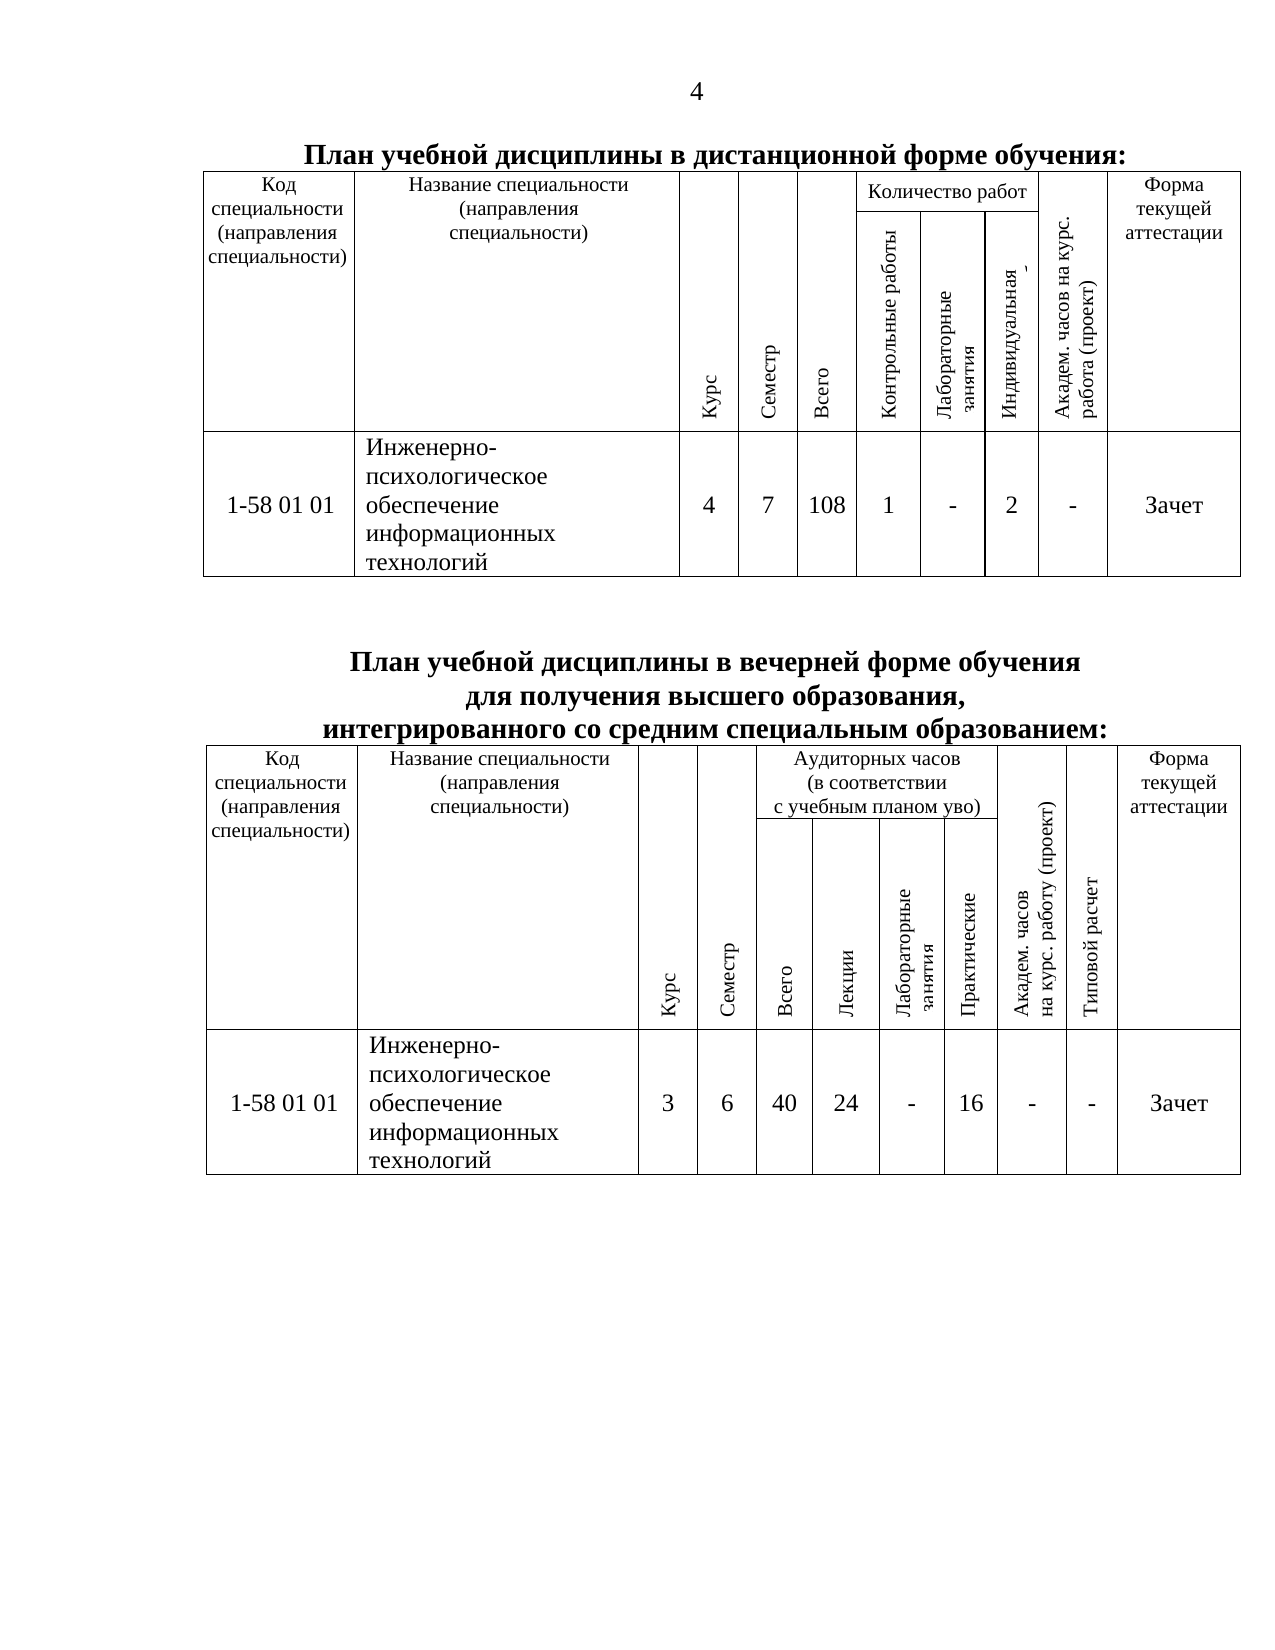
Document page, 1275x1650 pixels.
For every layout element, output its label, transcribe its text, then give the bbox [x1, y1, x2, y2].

table_cell - [998, 1030, 1066, 1174]
table_header Аудиторных часов (в соответствии с учебным планом уво) [757, 746, 997, 818]
table_header Название специальности (направления специальности) [355, 172, 679, 431]
table_cell Зачет [1118, 1030, 1240, 1174]
table_header Курс [639, 746, 697, 1029]
table_cell 3 [639, 1030, 697, 1174]
table_cell 108 [798, 432, 856, 576]
table_cell Лабораторные занятия [880, 819, 944, 1029]
table_cell Контрольные работы [857, 212, 920, 431]
text интегрированного со средним специальным образованием: [215, 711, 1216, 745]
table_header Название специальности (направления специальности) [358, 746, 638, 1029]
table_header Курс [680, 172, 738, 431]
table_cell 40 [757, 1030, 812, 1174]
table_cell 1-58 01 01 [204, 432, 354, 576]
table_cell 4 [680, 432, 738, 576]
table_header Академ. часов на курс. работа (проект) [1039, 172, 1107, 431]
table_cell - [921, 432, 984, 576]
table_cell Лекции [813, 819, 879, 1029]
table_cell Инженерно-психологическое обеспечение информационных технологий [355, 432, 679, 576]
table_header Форма текущей аттестации [1118, 746, 1240, 1029]
table_cell Зачет [1108, 432, 1240, 576]
table_cell Инженерно-психологическое обеспечение информационных технологий [358, 1030, 638, 1174]
table_header Всего [798, 172, 856, 431]
table_cell - [1067, 1030, 1117, 1174]
table_cell 1 [857, 432, 920, 576]
table_header Количество работ [857, 172, 1038, 211]
table_cell 7 [739, 432, 797, 576]
table_cell Всего [757, 819, 812, 1029]
table_header Типовой расчет [1067, 746, 1117, 1029]
table_cell 2 [986, 432, 1038, 576]
table_cell Лабораторные занятия [921, 212, 984, 431]
table_cell 16 [945, 1030, 997, 1174]
table_header Семестр [698, 746, 756, 1029]
table_header Код специальности (направления специальности) [204, 172, 354, 431]
table_header Семестр [739, 172, 797, 431]
table_header Форма текущей аттестации [1108, 172, 1240, 431]
table_cell 1-58 01 01 [207, 1030, 357, 1174]
text План учебной дисциплины в вечерней форме обучения [215, 644, 1216, 678]
table_cell 24 [813, 1030, 879, 1174]
table_header Код специальности (направления специальности) [207, 746, 357, 1029]
table_cell 6 [698, 1030, 756, 1174]
table_cell Индивидуальная практическая работа [986, 212, 1038, 431]
table_cell Практические занятия, семинары [945, 819, 997, 1029]
table_header Академ. часов на курс. работу (проект) [998, 746, 1066, 1029]
text План учебной дисциплины в дистанционной форме обучения: [215, 137, 1216, 171]
text для получения высшего образования, [215, 678, 1216, 711]
table_cell - [1039, 432, 1107, 576]
table_cell - [880, 1030, 944, 1174]
